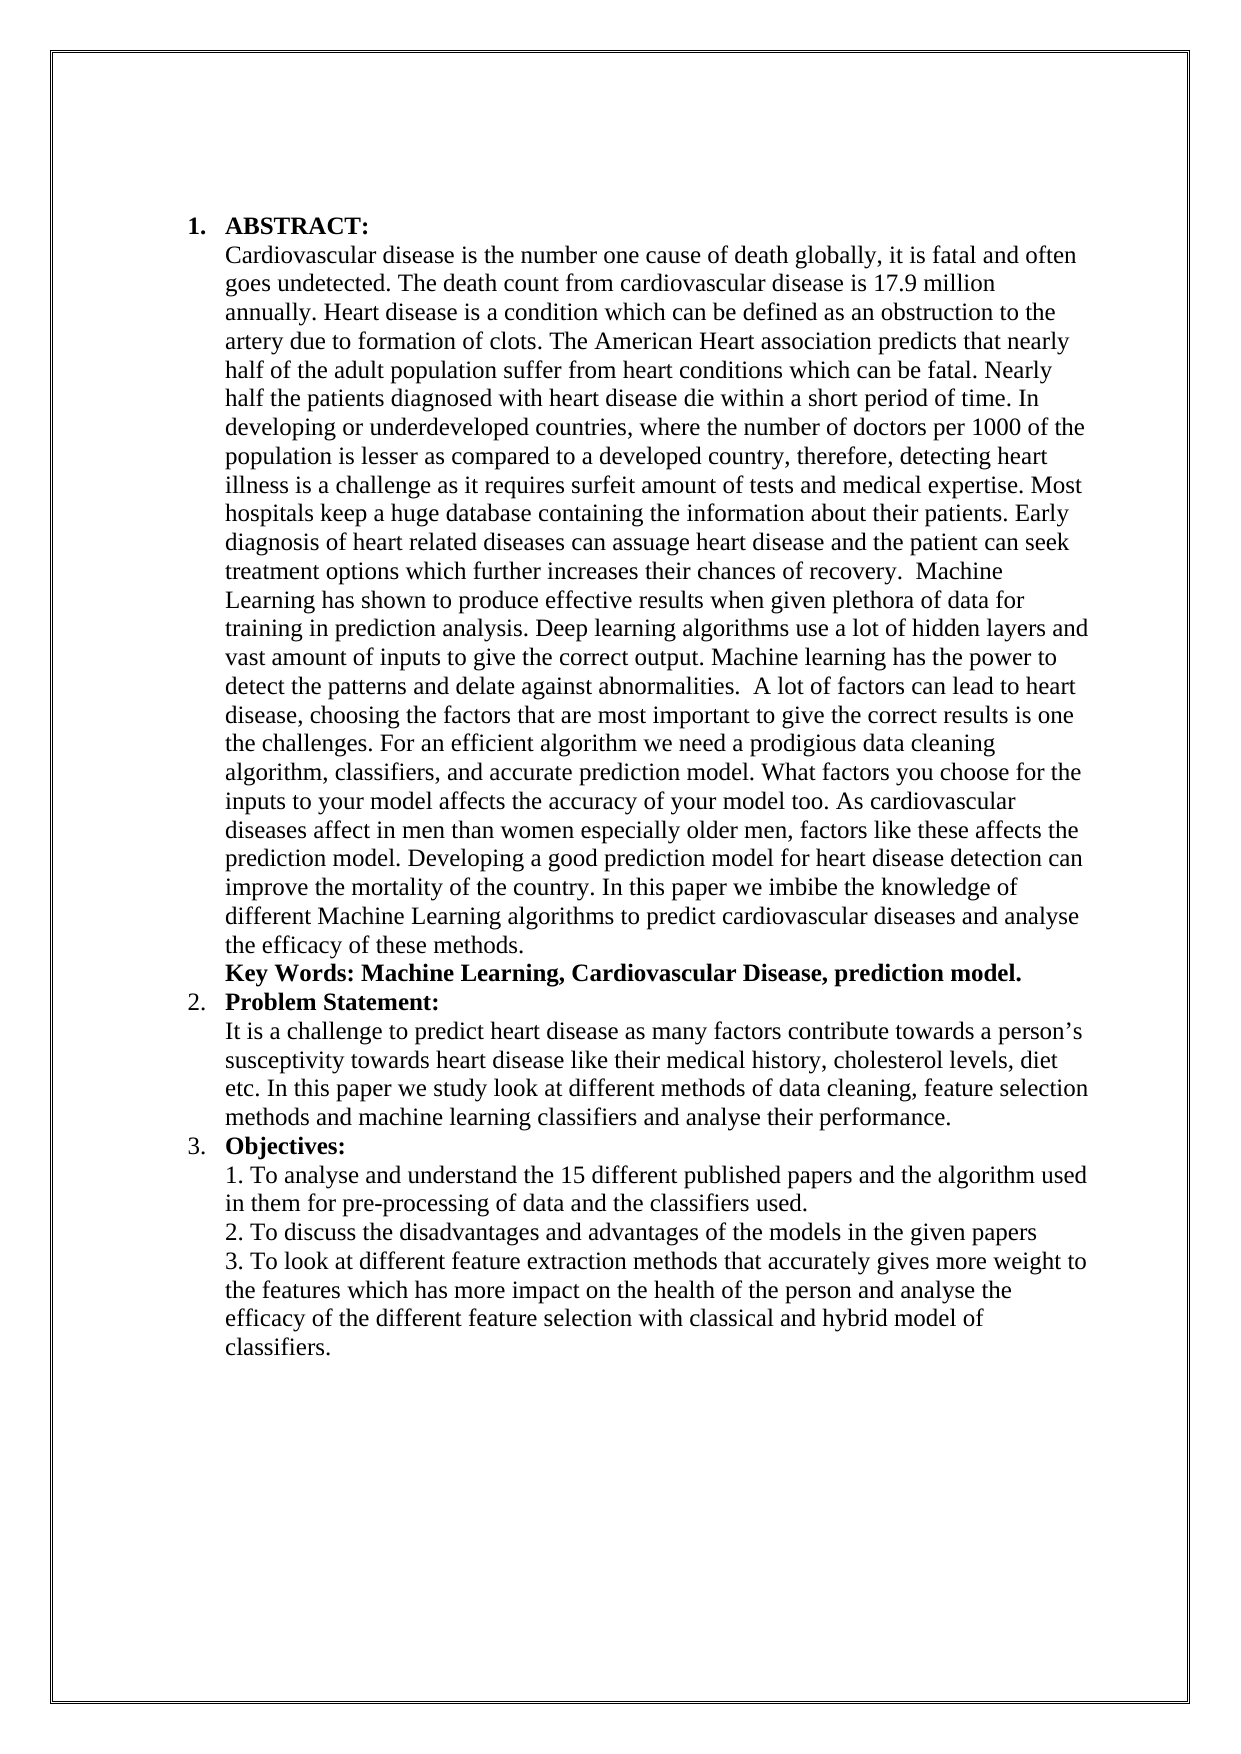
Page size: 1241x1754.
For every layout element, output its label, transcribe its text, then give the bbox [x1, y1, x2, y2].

list 1. To analyse and understand the 15 different published papers and the algorithm used in them for pre-processing of data and the classifiers used. [225, 1160, 1090, 1217]
list Problem Statement: [187, 987, 1090, 1016]
list ABSTRACT: [187, 211, 1090, 240]
list Cardiovascular disease is the number one cause of death globally, it is fatal and often goes undetected. The death count from cardiovascular disease is 17.9 million annually. Heart disease is a condition which can be defined as an obstruction to the artery due to formation of clots. The American Heart association predicts that nearly half of the adult population suffer from heart conditions which can be fatal. Nearly half the patients diagnosed with heart disease die within a short period of time. In developing or underdeveloped countries, where the number of doctors per 1000 of the population is lesser as compared to a developed country, therefore, detecting heart illness is a challenge as it requires surfeit amount of tests and medical expertise. Most hospitals keep a huge database containing the information about their patients. Early diagnosis of heart related diseases can assuage heart disease and the patient can seek treatment options which further increases their chances of recovery. Machine Learning has shown to produce effective results when given plethora of data for training in prediction analysis. Deep learning algorithms use a lot of hidden layers and vast amount of inputs to give the correct output. Machine learning has the power to detect the patterns and delate against abnormalities. A lot of factors can lead to heart disease, choosing the factors that are most important to give the correct results is one the challenges. For an efficient algorithm we need a prodigious data cleaning algorithm, classifiers, and accurate prediction model. What factors you choose for the inputs to your model affects the accuracy of your model too. As cardiovascular diseases affect in men than women especially older men, factors like these affects the prediction model. Developing a good prediction model for heart disease detection can improve the mortality of the country. In this paper we imbibe the knowledge of different Machine Learning algorithms to predict cardiovascular diseases and analyse the efficacy of these methods. [225, 240, 1090, 958]
list Key Words: Machine Learning, Cardiovascular Disease, prediction model. [225, 958, 1090, 987]
list 3. To look at different feature extraction methods that accurately gives more weight to the features which has more impact on the health of the person and analyse the efficacy of the different feature selection with classical and hybrid model of classifiers. [225, 1246, 1090, 1361]
list 2. To discuss the disadvantages and advantages of the models in the given papers [225, 1217, 1090, 1246]
list It is a challenge to predict heart disease as many factors contribute towards a person’s susceptivity towards heart disease like their medical history, cholesterol levels, diet etc. In this paper we study look at different methods of data cleaning, feature selection methods and machine learning classifiers and analyse their performance. [225, 1016, 1090, 1131]
list Objectives: [187, 1131, 1090, 1160]
